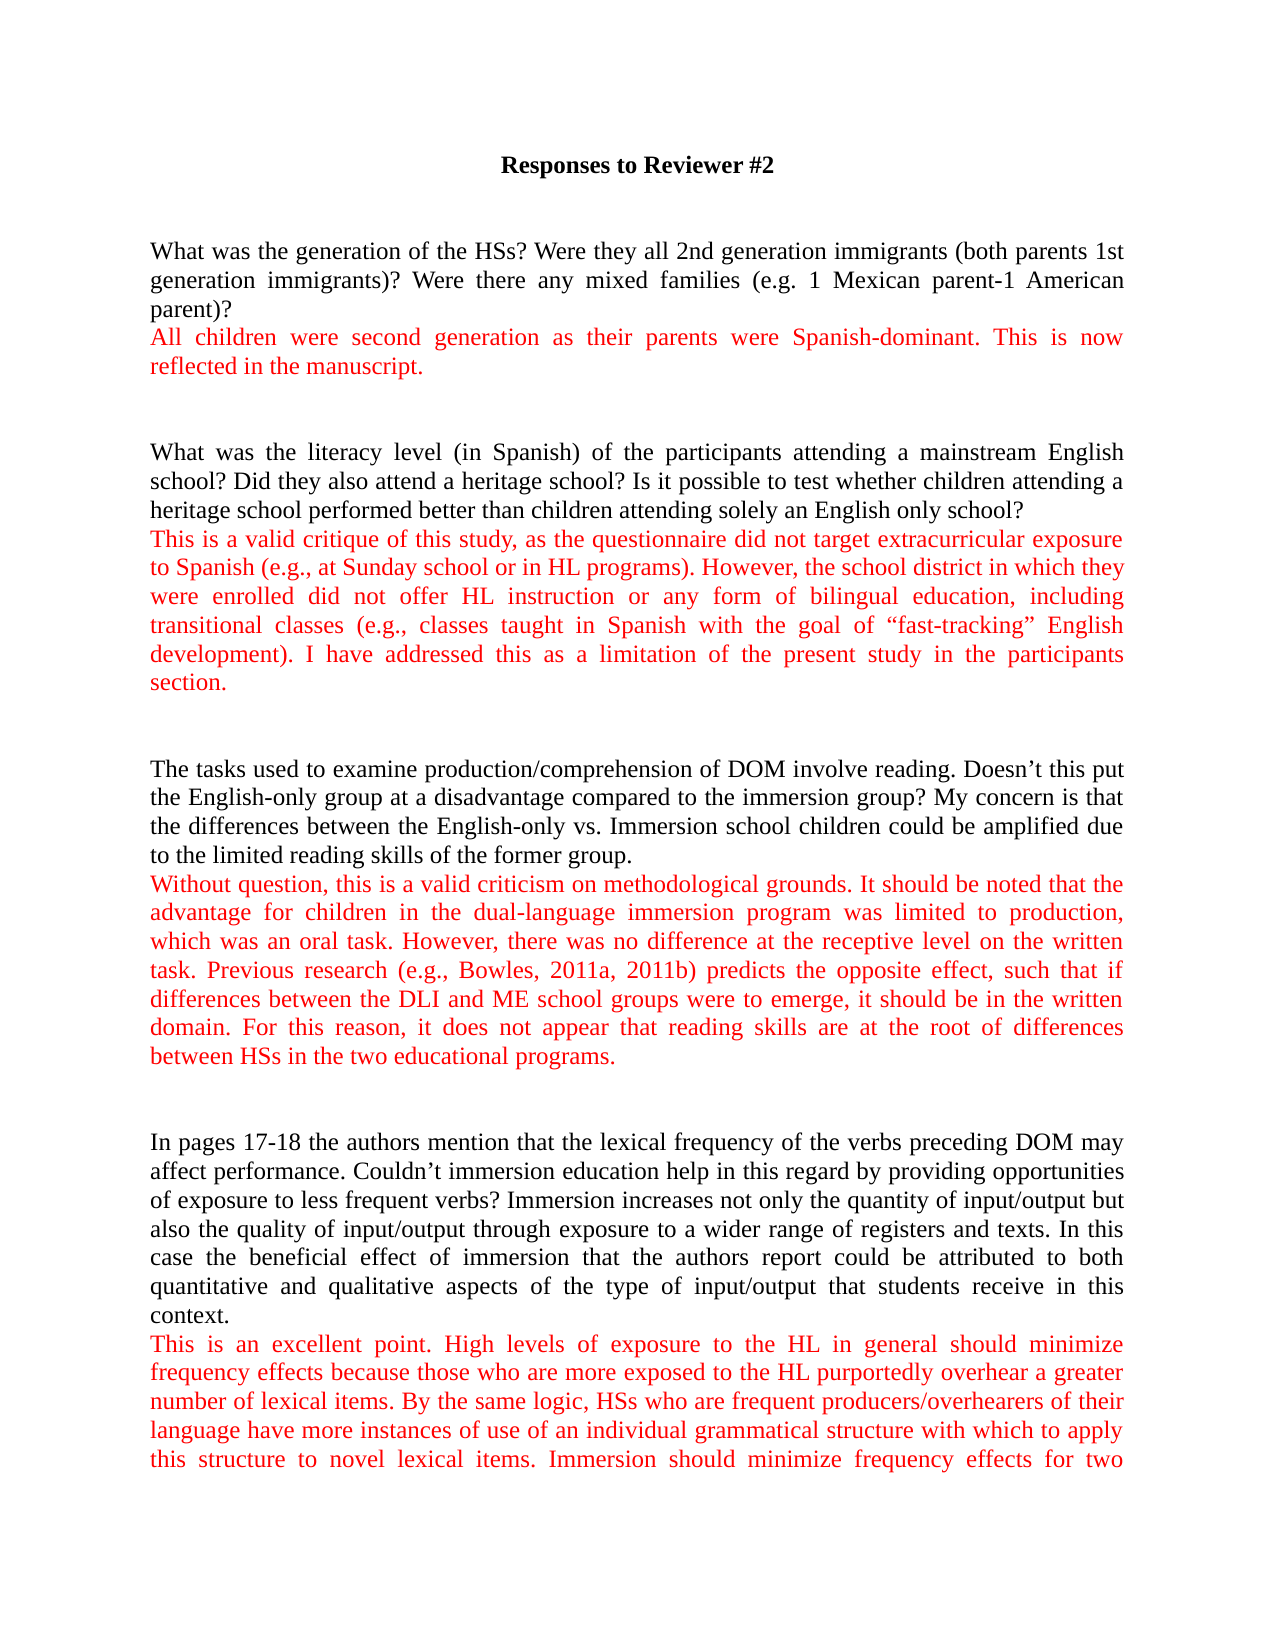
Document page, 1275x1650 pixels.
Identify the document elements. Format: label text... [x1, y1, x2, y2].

text This is a valid critique of this study, as the questionnaire did not target extracurricular exposure to Spanish (e.g., at Sunday school or in HL programs). However, the school district in which they were enrolled did not offer HL instruction or any form of bilingual education, including transitional classes (e.g., classes taught in Spanish with the goal of “fast-tracking” English development). I have addressed this as a limitation of the present study in the participants section. [150, 524, 1125, 696]
text All children were second generation as their parents were Spanish-dominant. This is now reflected in the manuscript. [150, 322, 1125, 380]
text The tasks used to examine production/comprehension of DOM involve reading. Doesn’t this put the English-only group at a disadvantage compared to the immersion group? My concern is that the differences between the English-only vs. Immersion school children could be amplified due to the limited reading skills of the former group. [150, 754, 1125, 869]
text Without question, this is a valid criticism on methodological grounds. It should be noted that the advantage for children in the dual-language immersion program was limited to production, which was an oral task. However, there was no difference at the receptive level on the written task. Previous research (e.g., Bowles, 2011a, 2011b) predicts the opposite effect, such that if differences between the DLI and ME school groups were to emerge, it should be in the written domain. For this reason, it does not appear that reading skills are at the root of differences between HSs in the two educational programs. [150, 869, 1125, 1070]
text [150, 1329, 1125, 1472]
text What was the literacy level (in Spanish) of the participants attending a mainstream English school? Did they also attend a heritage school? Is it possible to test whether children attending a heritage school performed better than children attending solely an English only school? [150, 437, 1125, 524]
text In pages 17-18 the authors mention that the lexical frequency of the verbs preceding DOM may affect performance. Couldn’t immersion education help in this regard by providing opportunities of exposure to less frequent verbs? Immersion increases not only the quantity of input/output but also the quality of input/output through exposure to a wider range of registers and texts. In this case the beneficial effect of immersion that the authors report could be attributed to both quantitative and qualitative aspects of the type of input/output that students receive in this context. [150, 1127, 1125, 1329]
text What was the generation of the HSs? Were they all 2nd generation immigrants (both parents 1st generation immigrants)? Were there any mixed families (e.g. 1 Mexican parent-1 American parent)? [150, 236, 1125, 322]
text Responses to Reviewer #2 [150, 150, 1125, 179]
